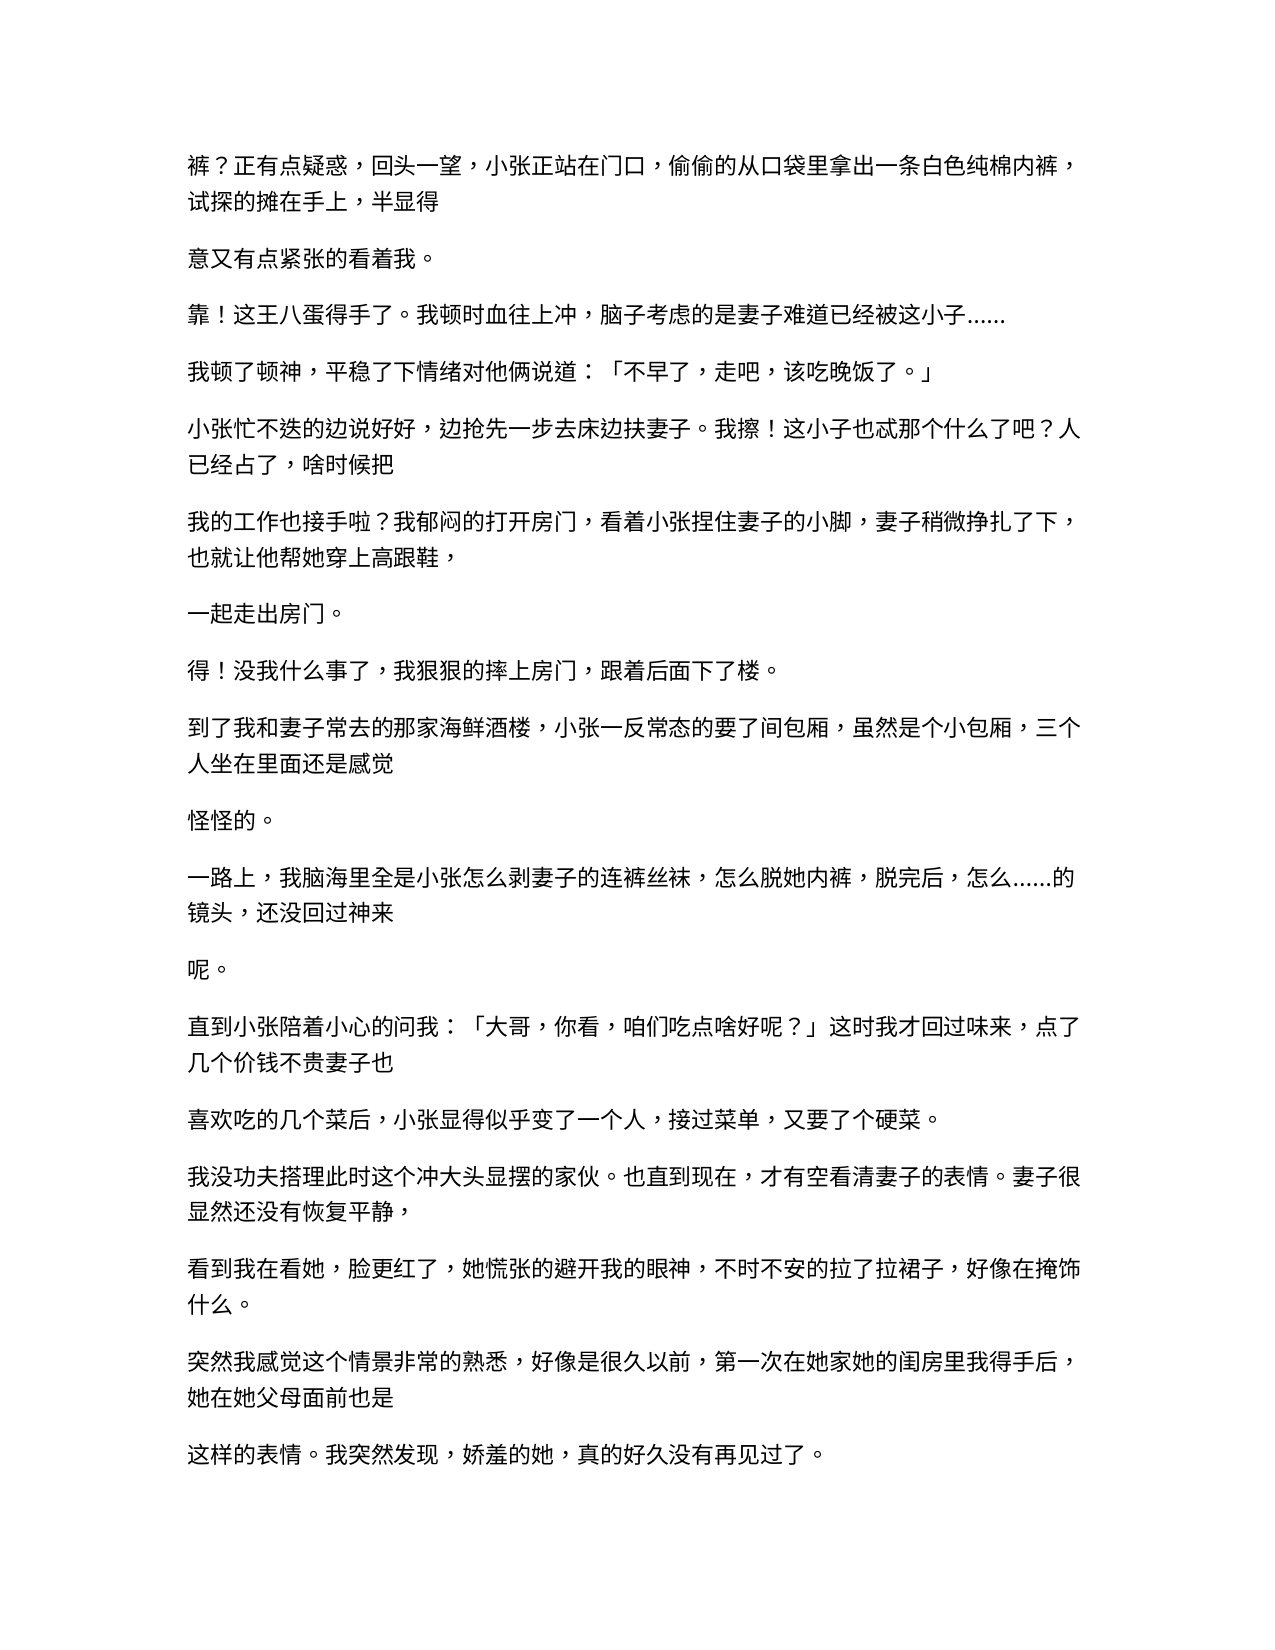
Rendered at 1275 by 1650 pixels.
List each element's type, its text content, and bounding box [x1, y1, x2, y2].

text 小张忙不迭的边说好好，边抢先一步去床边扶妻子。我擦！这小子也忒那个什么了吧？人已经占了，啥时候把 [187, 413, 1087, 480]
text 意又有点紧张的看着我。 [187, 243, 1087, 274]
text 得！没我什么事了，我狠狠的摔上房门，跟着后面下了楼。 [187, 655, 1087, 686]
text 突然我感觉这个情景非常的熟悉，好像是很久以前，第一次在她家她的闺房里我得手后，她在她父母面前也是 [187, 1346, 1087, 1413]
text 直到小张陪着小心的问我：「大哥，你看，咱们吃点啥好呢？」这时我才回过味来，点了几个价钱不贵妻子也 [187, 1011, 1087, 1078]
text 喜欢吃的几个菜后，小张显得似乎变了一个人，接过菜单，又要了个硬菜。 [187, 1104, 1087, 1135]
text 裤？正有点疑惑，回头一望，小张正站在门口，偷偷的从口袋里拿出一条白色纯棉内裤，试探的摊在手上，半显得 [187, 150, 1087, 217]
text 这样的表情。我突然发现，娇羞的她，真的好久没有再见过了。 [187, 1438, 1087, 1470]
text 到了我和妻子常去的那家海鲜酒楼，小张一反常态的要了间包厢，虽然是个小包厢，三个人坐在里面还是感觉 [187, 712, 1087, 779]
text 靠！这王八蛋得手了。我顿时血往上冲，脑子考虑的是妻子难道已经被这小子…… [187, 299, 1087, 331]
text 看到我在看她，脸更红了，她慌张的避开我的眼神，不时不安的拉了拉裙子，好像在掩饰什么。 [187, 1253, 1087, 1320]
text 我的工作也接手啦？我郁闷的打开房门，看着小张捏住妻子的小脚，妻子稍微挣扎了下，也就让他帮她穿上高跟鞋， [187, 506, 1087, 573]
text 呢。 [187, 954, 1087, 985]
text 我没功夫搭理此时这个冲大头显摆的家伙。也直到现在，才有空看清妻子的表情。妻子很显然还没有恢复平静， [187, 1160, 1087, 1228]
text 怪怪的。 [187, 805, 1087, 836]
text 一路上，我脑海里全是小张怎么剥妻子的连裤丝袜，怎么脱她内裤，脱完后，怎么……的镜头，还没回过神来 [187, 861, 1087, 929]
text 我顿了顿神，平稳了下情绪对他俩说道：「不早了，走吧，该吃晚饭了。」 [187, 356, 1087, 387]
text 一起走出房门。 [187, 598, 1087, 630]
